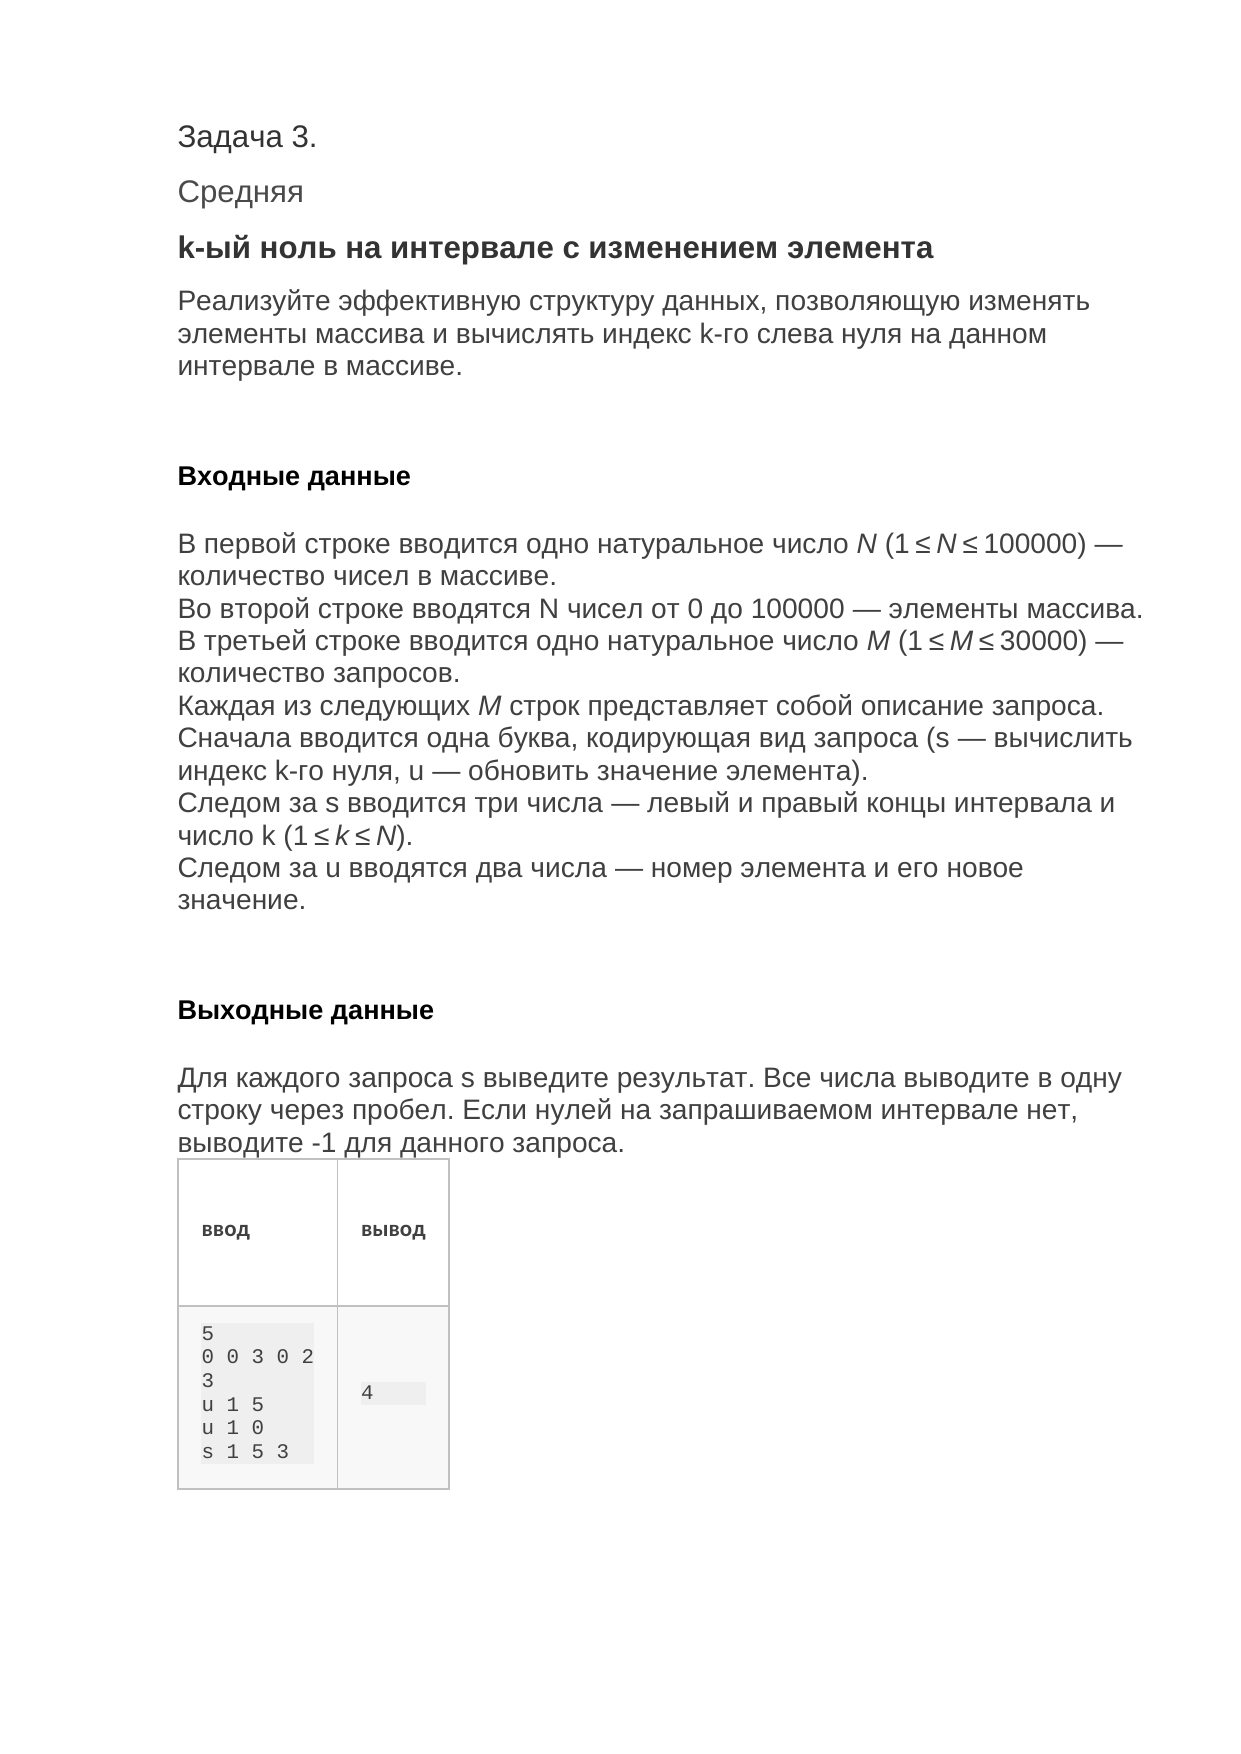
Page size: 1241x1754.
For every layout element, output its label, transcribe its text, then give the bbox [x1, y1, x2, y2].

text Каждая из следующих M строк представляет собой описание запроса. Сначала вводится одна буква, кодирующая вид запроса (s — вычислить индекс k-го нуля, u — обновить значение элемента). [177, 689, 1152, 786]
text В первой строке вводится одно натуральное число N (1 ≤ N ≤ 100000) — количество чисел в массиве. [177, 527, 1152, 592]
subtitle Входные данные [177, 444, 1152, 491]
table_header ввод [179, 1160, 337, 1305]
text Во второй строке вводятся N чисел от 0 до 100000 — элементы массива. [177, 592, 1152, 624]
text Для каждого запроса s выведите результат. Все числа выводите в одну строку через пробел. Если нулей на запрашиваемом интервале нет, выводите -1 для данного запроса. [177, 1061, 1152, 1158]
text Задача 3. [177, 118, 1152, 154]
text Следом за s вводится три числа — левый и правый концы интервала и число k (1 ≤ k ≤ N). [177, 786, 1152, 851]
table_cell 5 0 0 3 0 2 3 u 1 5 u 1 0 s 1 5 3 [179, 1307, 337, 1488]
subtitle Выходные данные [177, 978, 1152, 1025]
text Следом за u вводятся два числа — номер элемента и его новое значение. [177, 851, 1152, 916]
text k-ый ноль на интервале с изменением элемента [177, 229, 1152, 265]
text В третьей строке вводится одно натуральное число M (1 ≤ M ≤ 30000) — количество запросов. [177, 624, 1152, 689]
text Реализуйте эффективную структуру данных, позволяющую изменять элементы массива и вычислять индекс k-го слева нуля на данном интервале в массиве. [177, 284, 1152, 382]
table_cell 4 [338, 1307, 448, 1488]
table_header вывод [338, 1160, 448, 1305]
text Средняя [177, 173, 1152, 209]
